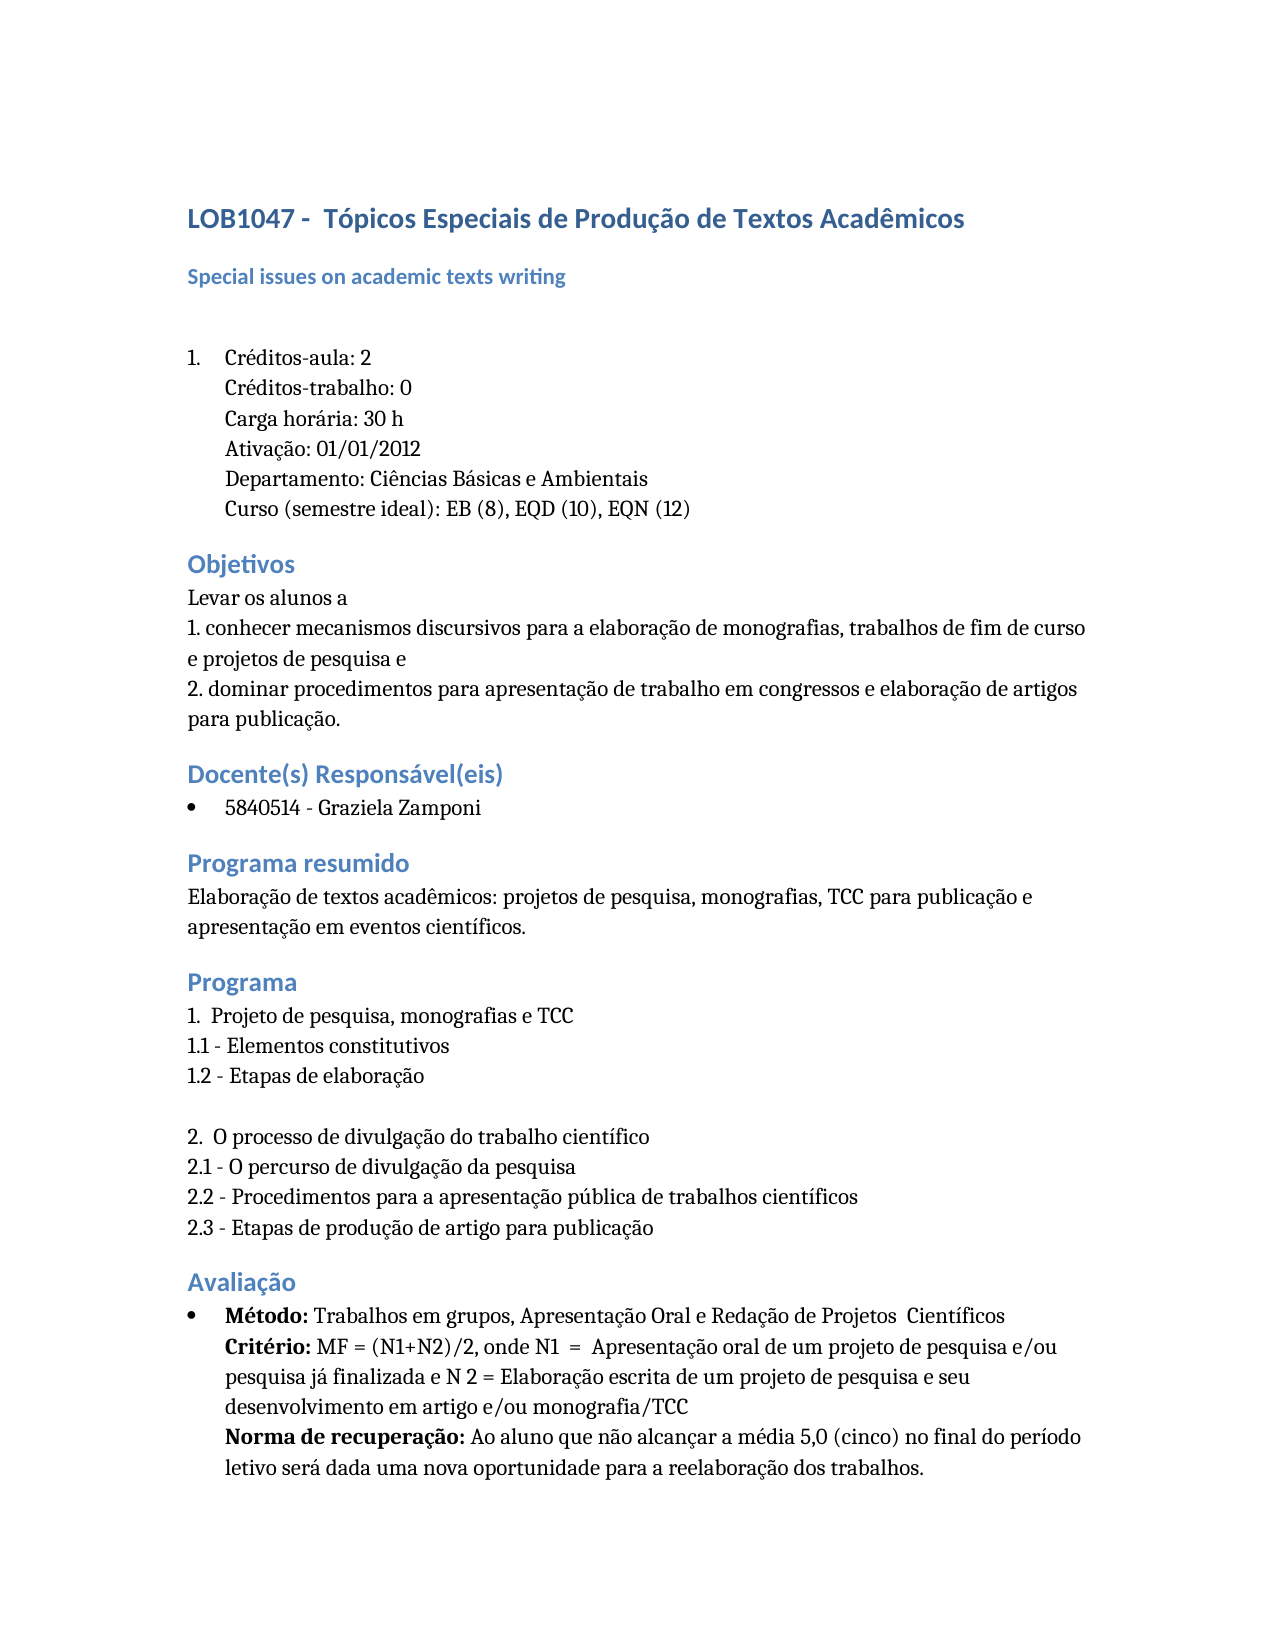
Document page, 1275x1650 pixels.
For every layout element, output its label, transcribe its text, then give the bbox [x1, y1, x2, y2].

text Elaboração de textos acadêmicos: projetos de pesquisa, monografias, TCC para publicação e apresentação em eventos científicos. [187, 884, 1087, 940]
text 1. Projeto de pesquisa, monografias e TCC 1.1 - Elementos constitutivos 1.2 - Etapas de elaboração 2. O processo de divulgação do trabalho científico 2.1 - O percurso de divulgação da pesquisa 2.2 - Procedimentos para a apresentação pública de trabalhos científicos 2.3 - Etapas de produção de artigo para publicação [187, 1003, 1087, 1241]
subtitle Special issues on academic texts writing [187, 262, 1087, 290]
list 5840514 - Graziela Zamponi [187, 795, 1087, 821]
list Método: Trabalhos em grupos, Apresentação Oral e Redação de Projetos Científicos Critério: MF = (N1+N2)/2, onde N1 = Apresentação oral de um projeto de pesquisa e/ou pesquisa já finalizada e N 2 = Elaboração escrita de um projeto de pesquisa e seu desenvolvimento em artigo e/ou monografia/TCC Norma de recuperação: Ao aluno que não alcançar a média 5,0 (cinco) no final do período letivo será dada uma nova oportunidade para a reelaboração dos trabalhos. [187, 1303, 1087, 1481]
subtitle Objetivos [187, 547, 1087, 580]
subtitle LOB1047 - Tópicos Especiais de Produção de Textos Acadêmicos [187, 200, 1087, 236]
subtitle Docente(s) Responsável(eis) [187, 757, 1087, 790]
subtitle Programa resumido [187, 846, 1087, 879]
subtitle Programa [187, 965, 1087, 998]
text Levar os alunos a 1. conhecer mecanismos discursivos para a elaboração de monografias, trabalhos de fim de curso e projetos de pesquisa e 2. dominar procedimentos para apresentação de trabalho em congressos e elaboração de artigos para publicação. [187, 585, 1087, 732]
subtitle Avaliação [187, 1265, 1087, 1298]
list Créditos-aula: 2 Créditos-trabalho: 0 Carga horária: 30 h Ativação: 01/01/2012 Departamento: Ciências Básicas e Ambientais Curso (semestre ideal): EB (8), EQD (10), EQN (12) [187, 345, 1087, 522]
